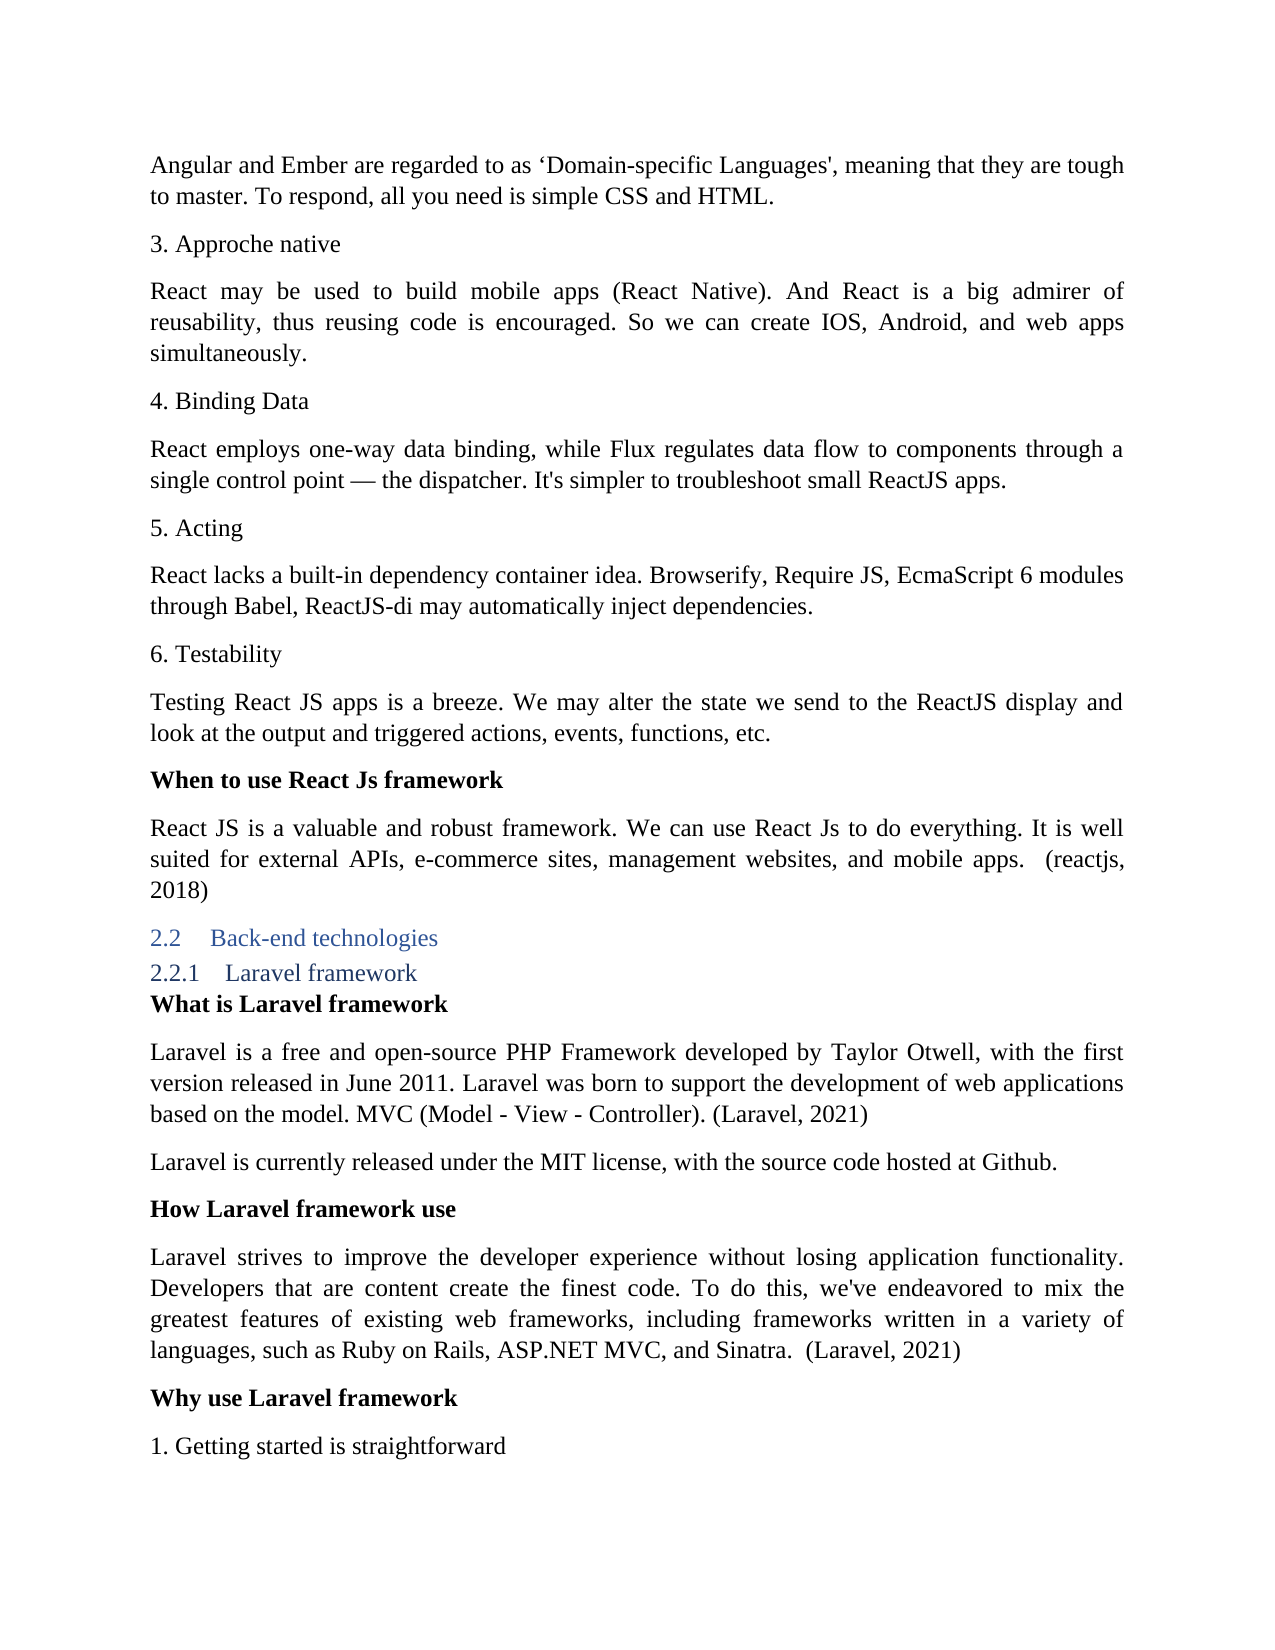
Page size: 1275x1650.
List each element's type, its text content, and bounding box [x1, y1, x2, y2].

text What is Laravel framework [150, 989, 1125, 1018]
text React lacks a built-in dependency container idea. Browserify, Require JS, EcmaScript 6 modules through Babel, ReactJS-di may automatically inject dependencies. [150, 560, 1125, 620]
text React employs one-way data binding, while Flux regulates data flow to components through a single control point — the dispatcher. It's simpler to troubleshoot small ReactJS apps. [150, 434, 1125, 494]
text React JS is a valuable and robust framework. We can use React Js to do everything. It is well suited for external APIs, e-commerce sites, management websites, and mobile apps. [150, 813, 1125, 904]
subtitle Back-end technologies [150, 923, 1125, 952]
text How Laravel framework use [150, 1194, 1125, 1223]
text React may be used to build mobile apps (React Native). And React is a big admirer of reusability, thus reusing code is encouraged. So we can create IOS, Android, and web apps simultaneously. [150, 276, 1125, 367]
text 3. Approche native [150, 229, 1125, 257]
text Angular and Ember are regarded to as ‘Domain-specific Languages', meaning that they are tough to master. To respond, all you need is simple CSS and HTML. [150, 150, 1125, 210]
text Laravel is a free and open-source PHP Framework developed by Taylor Otwell, with the first version released in June 2011. Laravel was born to support the development of web applications based on the model. MVC (Model - View - Controller). [150, 1037, 1125, 1128]
text Laravel is currently released under the MIT license, with the source code hosted at Github. [150, 1147, 1125, 1176]
text When to use React Js framework [150, 766, 1125, 794]
subtitle Laravel framework [150, 958, 1125, 987]
text 6. Testability [150, 639, 1125, 668]
text Laravel strives to improve the developer experience without losing application functionality. Developers that are content create the finest code. To do this, we've endeavored to mix the greatest features of existing web frameworks, including frameworks written in a variety of languages, such as Ruby on Rails, ASP.NET MVC, and Sinatra. [150, 1242, 1125, 1364]
text 4. Binding Data [150, 386, 1125, 415]
text 5. Acting [150, 513, 1125, 541]
text 1. Getting started is straightforward [150, 1431, 1125, 1459]
text Testing React JS apps is a breeze. We may alter the state we send to the ReactJS display and look at the output and triggered actions, events, functions, etc. [150, 687, 1125, 747]
text Why use Laravel framework [150, 1383, 1125, 1412]
